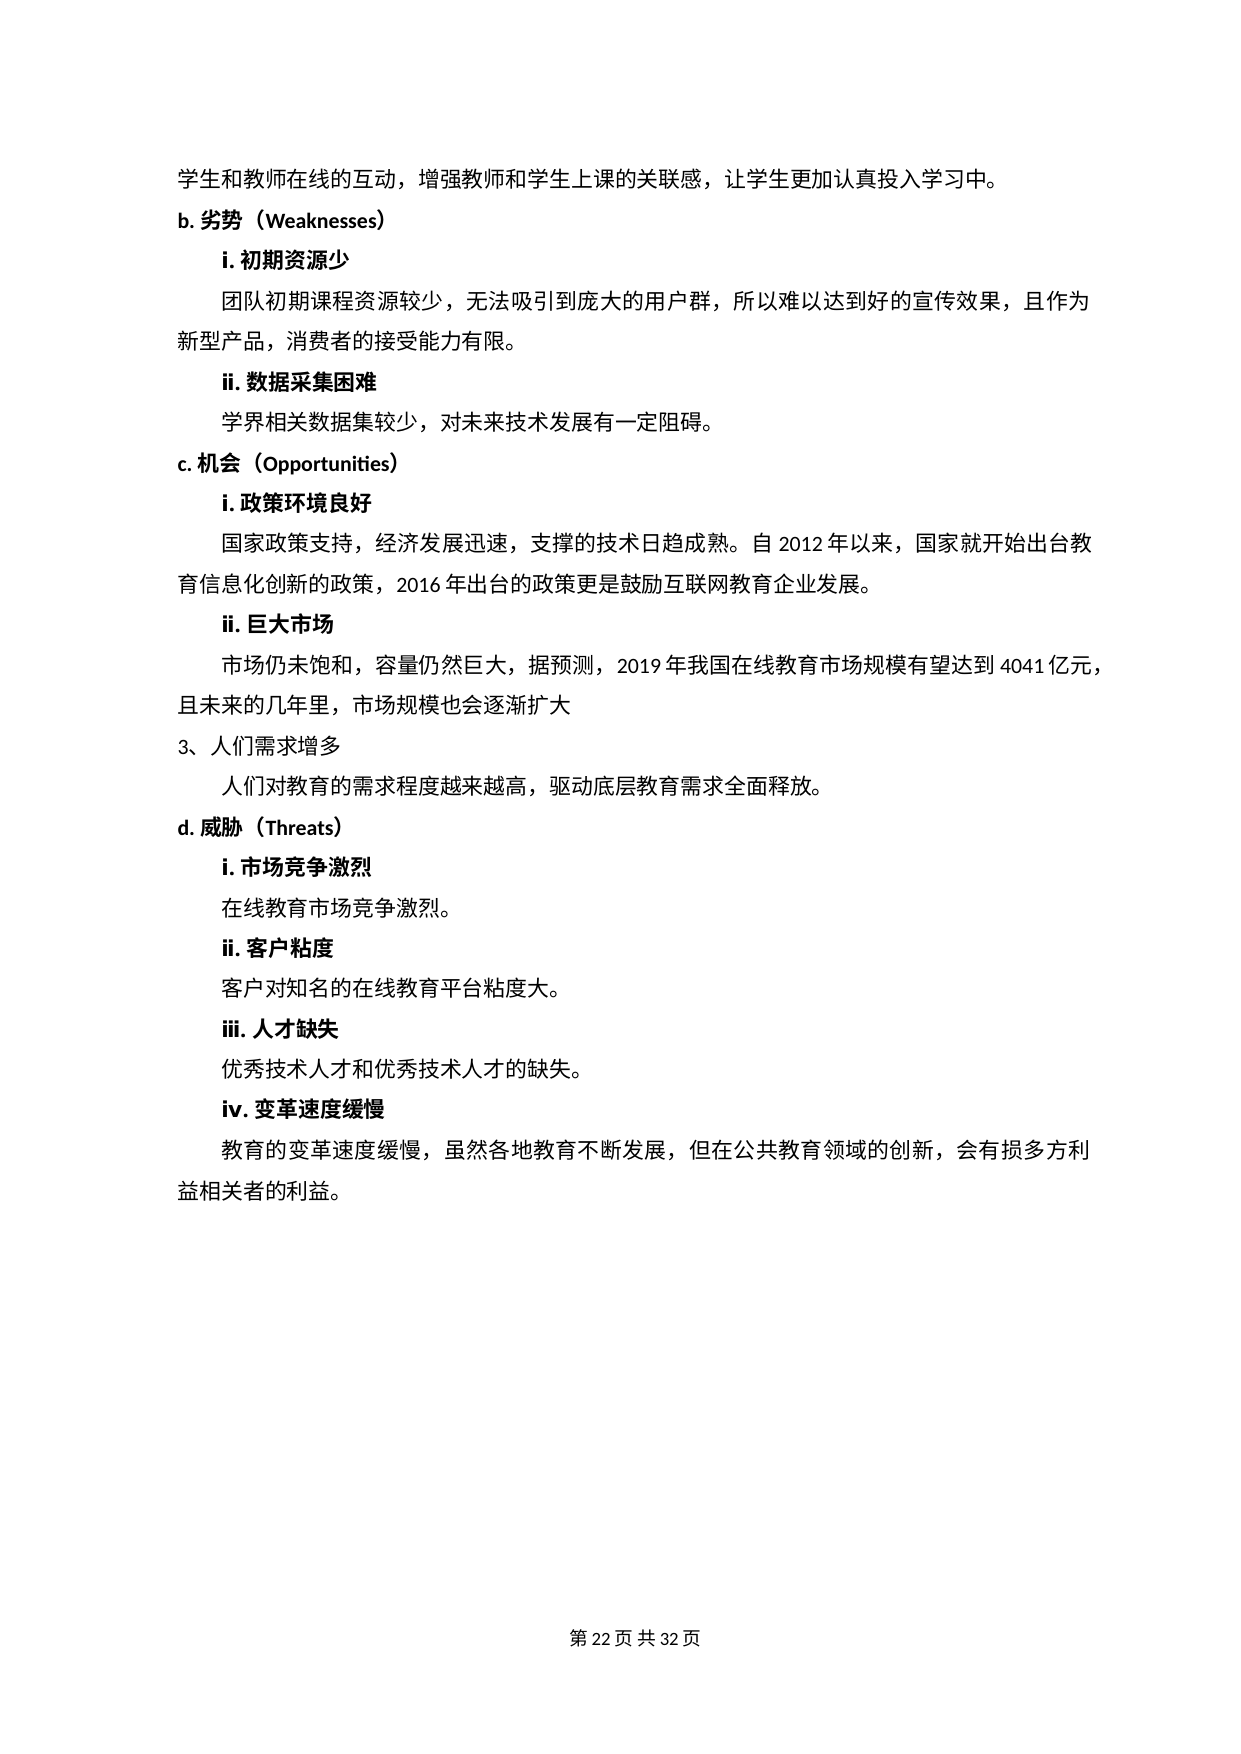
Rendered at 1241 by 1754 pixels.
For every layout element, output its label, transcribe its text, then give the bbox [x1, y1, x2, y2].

text ⅳ. 变革速度缓慢 [177, 1092, 1092, 1125]
text 3、人们需求增多 [177, 728, 1092, 761]
text ⅰ. 市场竞争激烈 [177, 850, 1092, 882]
text 优秀技术人才和优秀技术人才的缺失。 [177, 1052, 1092, 1084]
text 学界相关数据集较少，对未来技术发展有一定阻碍。 [177, 405, 1092, 437]
text ⅰ. 初期资源少 [177, 243, 1092, 275]
text ⅲ. 人才缺失 [177, 1011, 1092, 1044]
text ⅱ. 巨大市场 [177, 607, 1092, 639]
text 客户对知名的在线教育平台粘度大。 [177, 971, 1092, 1003]
text b. 劣势（Weaknesses） [177, 202, 1092, 235]
text ⅱ. 客户粘度 [177, 931, 1092, 963]
text ⅱ. 数据采集困难 [177, 364, 1092, 397]
text d. 威胁（Threats） [177, 809, 1092, 842]
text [177, 162, 1092, 194]
text ⅰ. 政策环境良好 [177, 486, 1092, 518]
text 国家政策支持，经济发展迅速，支撑的技术日趋成熟。自2012年以来，国家就开始出台教育信息化创新的政策，2016年出台的政策更是鼓励互联网教育企业发展。 [177, 526, 1092, 599]
text c. 机会（Opportunities） [177, 445, 1092, 478]
text 教育的变革速度缓慢，虽然各地教育不断发展，但在公共教育领域的创新，会有损多方利益相关者的利益。 [177, 1133, 1092, 1206]
text 在线教育市场竞争激烈。 [177, 890, 1092, 923]
text 团队初期课程资源较少，无法吸引到庞大的用户群，所以难以达到好的宣传效果，且作为新型产品，消费者的接受能力有限。 [177, 283, 1092, 356]
text 市场仍未饱和，容量仍然巨大，据预测，2019年我国在线教育市场规模有望达到4041亿元，且未来的几年里，市场规模也会逐渐扩大 [177, 647, 1092, 721]
text 人们对教育的需求程度越来越高，驱动底层教育需求全面释放。 [177, 769, 1092, 801]
